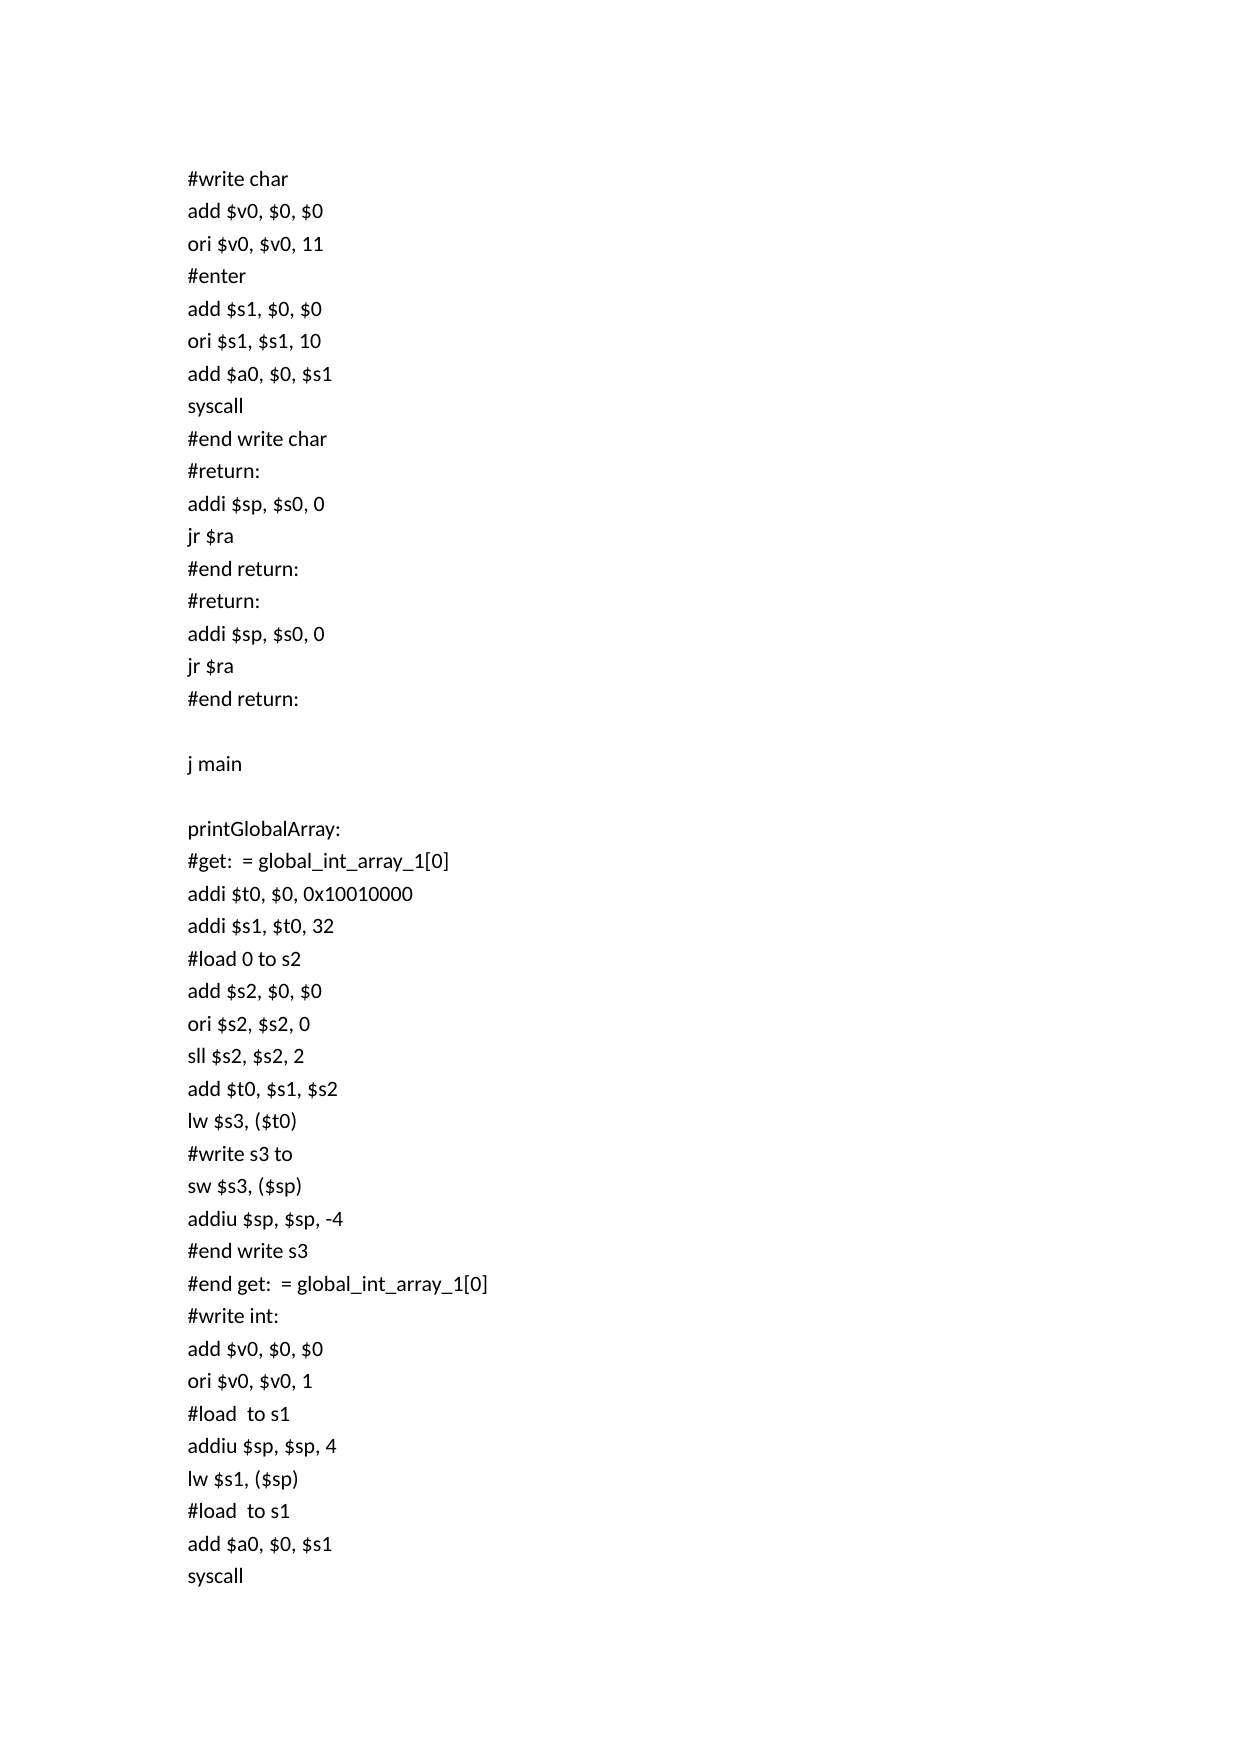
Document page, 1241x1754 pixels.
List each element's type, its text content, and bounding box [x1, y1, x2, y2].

text sw $s3, ($sp) [187, 1169, 1053, 1202]
text add $a0, $0, $s1 [187, 1527, 1053, 1559]
text #return: [187, 454, 1053, 487]
text #write int: [187, 1299, 1053, 1332]
text addi $t0, $0, 0x10010000 [187, 877, 1053, 909]
text sll $s2, $s2, 2 [187, 1039, 1053, 1072]
text syscall [187, 1559, 1053, 1592]
text ori $v0, $v0, 11 [187, 227, 1053, 259]
text j main [187, 747, 1053, 779]
text #get: = global_int_array_1[0] [187, 844, 1053, 877]
text printGlobalArray: [187, 812, 1053, 844]
text add $s1, $0, $0 [187, 292, 1053, 324]
text #end return: [187, 552, 1053, 584]
text #load to s1 [187, 1397, 1053, 1429]
text add $v0, $0, $0 [187, 194, 1053, 227]
text add $a0, $0, $s1 [187, 357, 1053, 389]
text #write char [187, 162, 1053, 194]
text add $v0, $0, $0 [187, 1332, 1053, 1364]
text add $t0, $s1, $s2 [187, 1072, 1053, 1104]
text addi $sp, $s0, 0 [187, 487, 1053, 519]
text jr $ra [187, 649, 1053, 682]
text add $s2, $0, $0 [187, 974, 1053, 1007]
text #end get: = global_int_array_1[0] [187, 1267, 1053, 1299]
text ori $s2, $s2, 0 [187, 1007, 1053, 1039]
text #end write s3 [187, 1234, 1053, 1267]
text #end return: [187, 682, 1053, 714]
text lw $s1, ($sp) [187, 1462, 1053, 1494]
text #return: [187, 584, 1053, 617]
text jr $ra [187, 519, 1053, 552]
text #load 0 to s2 [187, 942, 1053, 974]
text addi $s1, $t0, 32 [187, 909, 1053, 942]
text syscall [187, 389, 1053, 422]
text addiu $sp, $sp, -4 [187, 1202, 1053, 1234]
text ori $v0, $v0, 1 [187, 1364, 1053, 1397]
text #end write char [187, 422, 1053, 454]
text ori $s1, $s1, 10 [187, 324, 1053, 357]
text addi $sp, $s0, 0 [187, 617, 1053, 649]
text #load to s1 [187, 1494, 1053, 1527]
text #write s3 to [187, 1137, 1053, 1169]
text lw $s3, ($t0) [187, 1104, 1053, 1137]
text addiu $sp, $sp, 4 [187, 1429, 1053, 1462]
text #enter [187, 259, 1053, 292]
